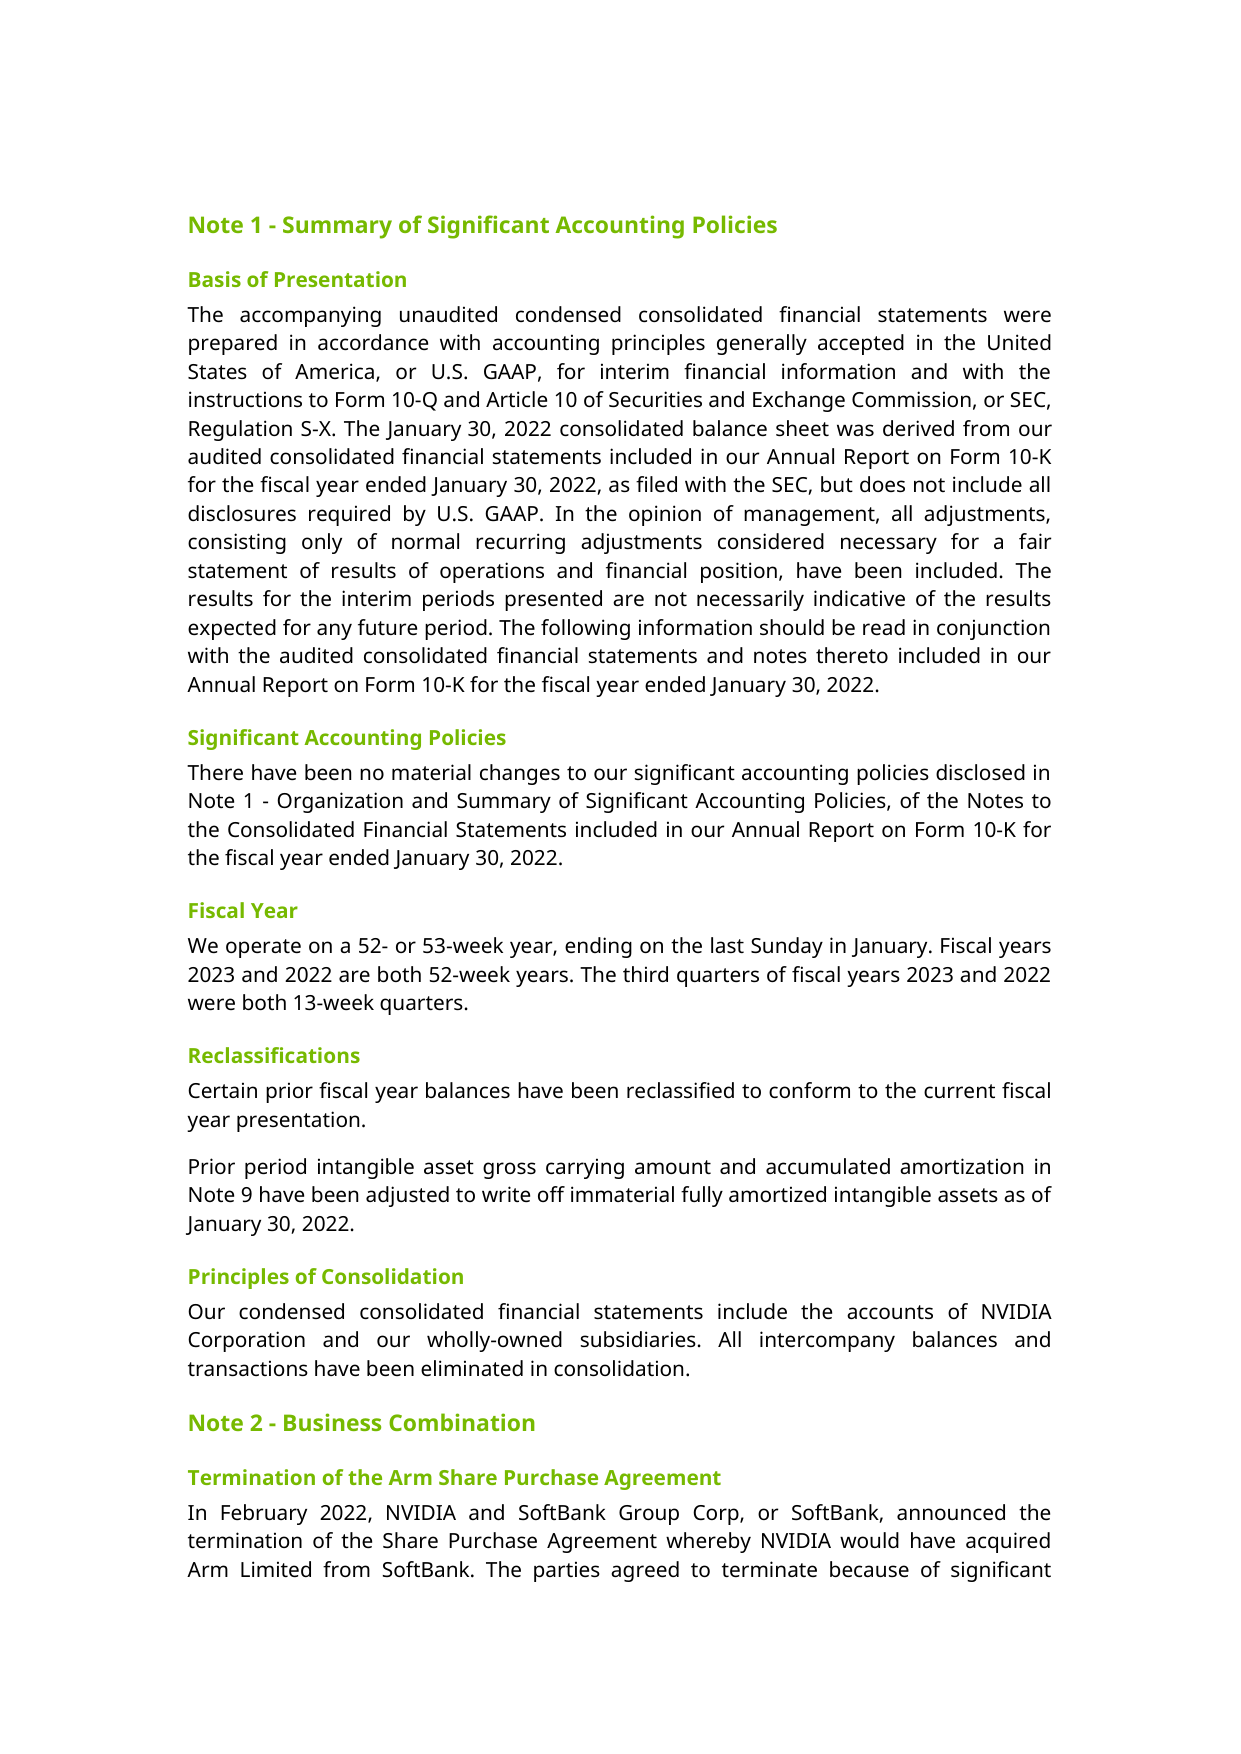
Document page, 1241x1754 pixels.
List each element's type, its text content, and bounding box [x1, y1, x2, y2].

text Certain prior fiscal year balances have been reclassified to conform to the current fiscal year presentation. [187, 1076, 1053, 1133]
text We operate on a 52- or 53-week year, ending on the last Sunday in January. Fiscal years 2023 and 2022 are both 52-week years. The third quarters of fiscal years 2023 and 2022 were both 13-week quarters. [187, 931, 1053, 1017]
text There have been no material changes to our significant accounting policies disclosed in Note 1 - Organization and Summary of Significant Accounting Policies, of the Notes to the Consolidated Financial Statements included in our Annual Report on Form 10-K for the fiscal year ended January 30, 2022. [187, 758, 1053, 872]
text Prior period intangible asset gross carrying amount and accumulated amortization in Note 9 have been adjusted to write off immaterial fully amortized intangible assets as of January 30, 2022. [187, 1152, 1053, 1237]
text The accompanying unaudited condensed consolidated financial statements were prepared in accordance with accounting principles generally accepted in the United States of America, or U.S. GAAP, for interim financial information and with the instructions to Form 10-Q and Article 10 of Securities and Exchange Commission, or SEC, Regulation S-X. The January 30, 2022 consolidated balance sheet was derived from our audited consolidated financial statements included in our Annual Report on Form 10-K for the fiscal year ended January 30, 2022, as filed with the SEC, but does not include all disclosures required by U.S. GAAP. In the opinion of management, all adjustments, consisting only of normal recurring adjustments considered necessary for a fair statement of results of operations and financial position, have been included. The results for the interim periods presented are not necessarily indicative of the results expected for any future period. The following information should be read in conjunction with the audited consolidated financial statements and notes thereto included in our Annual Report on Form 10-K for the fiscal year ended January 30, 2022. [187, 300, 1053, 698]
text Fiscal Year [187, 897, 1053, 925]
text Termination of the Arm Share Purchase Agreement [187, 1463, 1053, 1492]
text Note 2 - Business Combination [187, 1407, 1053, 1438]
text Basis of Presentation [187, 265, 1053, 294]
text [187, 1498, 1053, 1583]
text Principles of Consolidation [187, 1262, 1053, 1291]
text Note 1 - Summary of Significant Accounting Policies [187, 209, 1053, 240]
text Significant Accounting Policies [187, 723, 1053, 752]
text Our condensed consolidated financial statements include the accounts of NVIDIA Corporation and our wholly-owned subsidiaries. All intercompany balances and transactions have been eliminated in consolidation. [187, 1297, 1053, 1382]
text Reclassifications [187, 1042, 1053, 1070]
